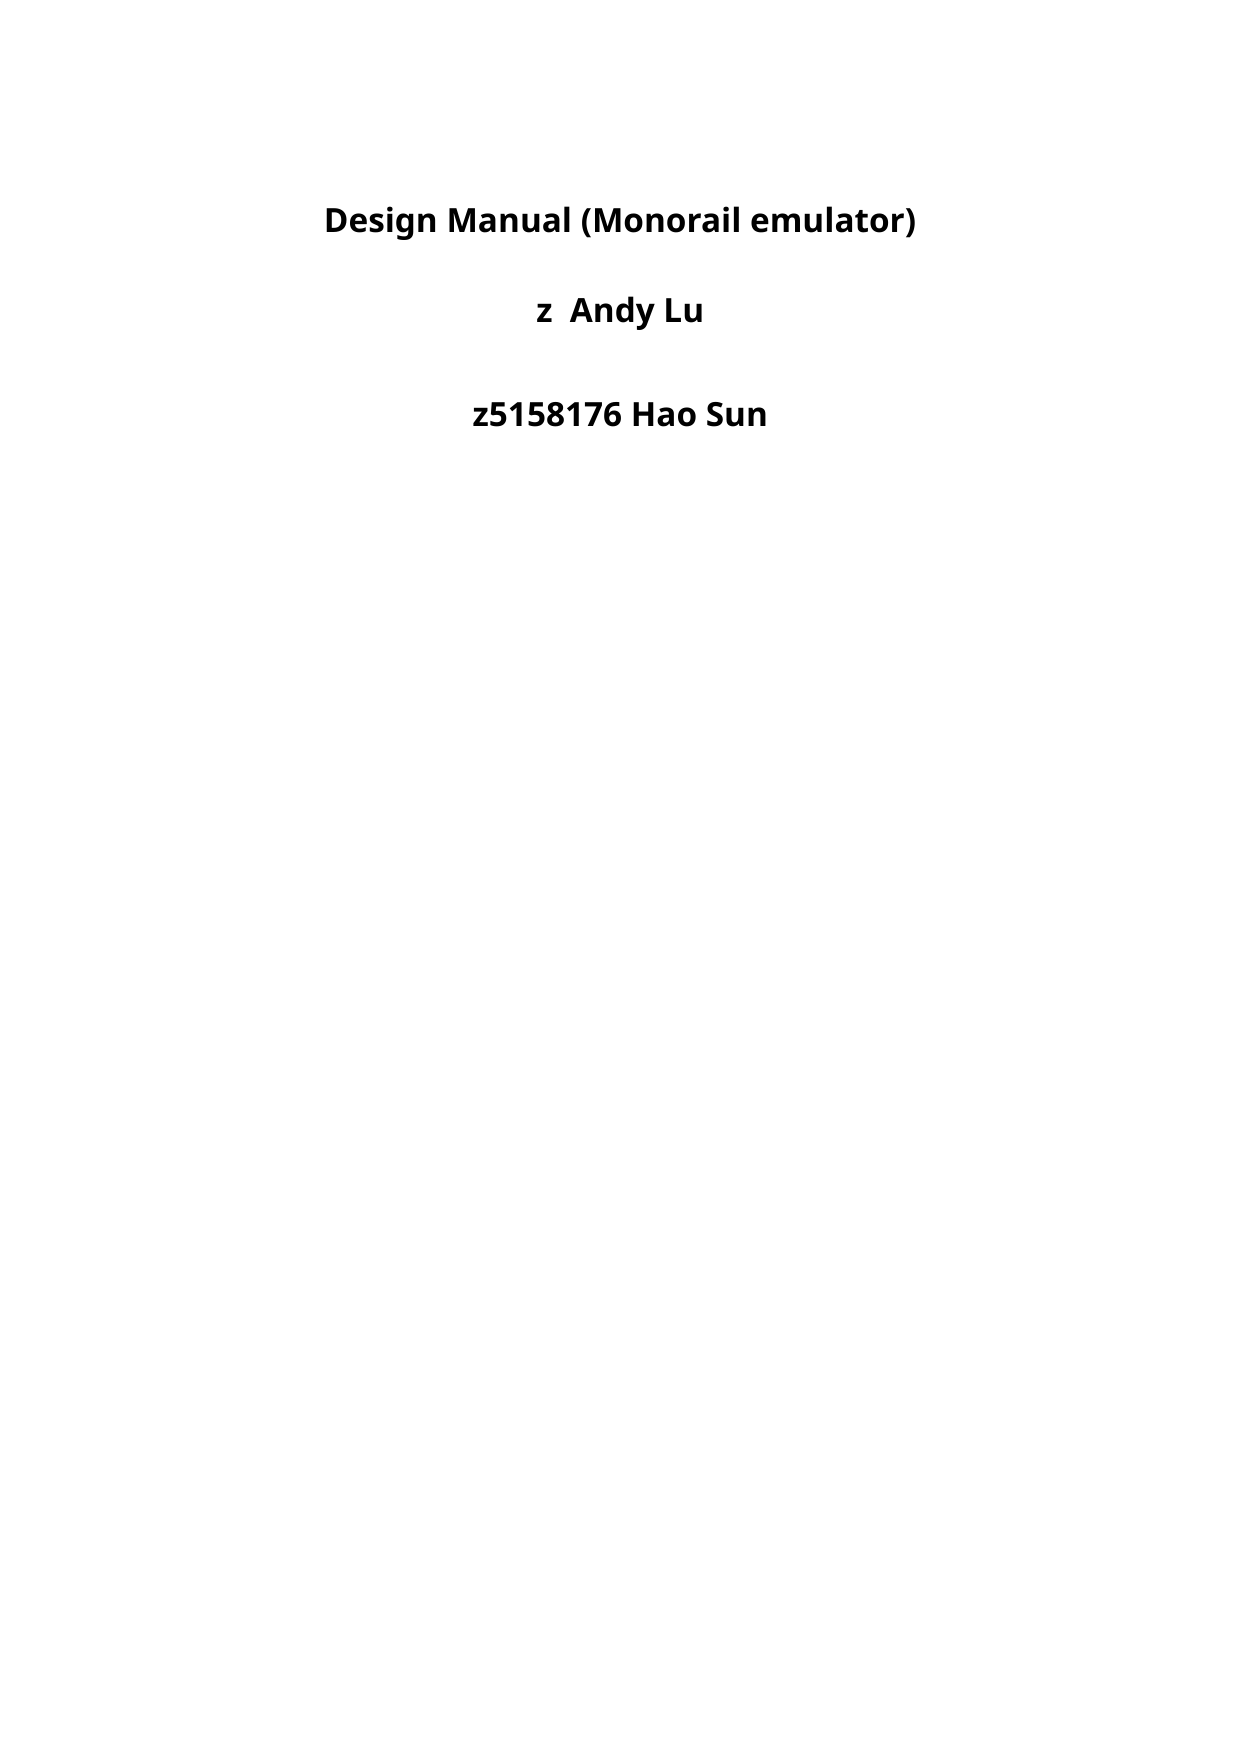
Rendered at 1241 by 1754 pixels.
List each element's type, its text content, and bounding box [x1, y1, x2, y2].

title Design Manual (Monorail emulator) [187, 187, 1053, 252]
subtitle z5158176 Hao Sun [187, 381, 1053, 446]
subtitle z Andy Lu [187, 277, 1053, 342]
